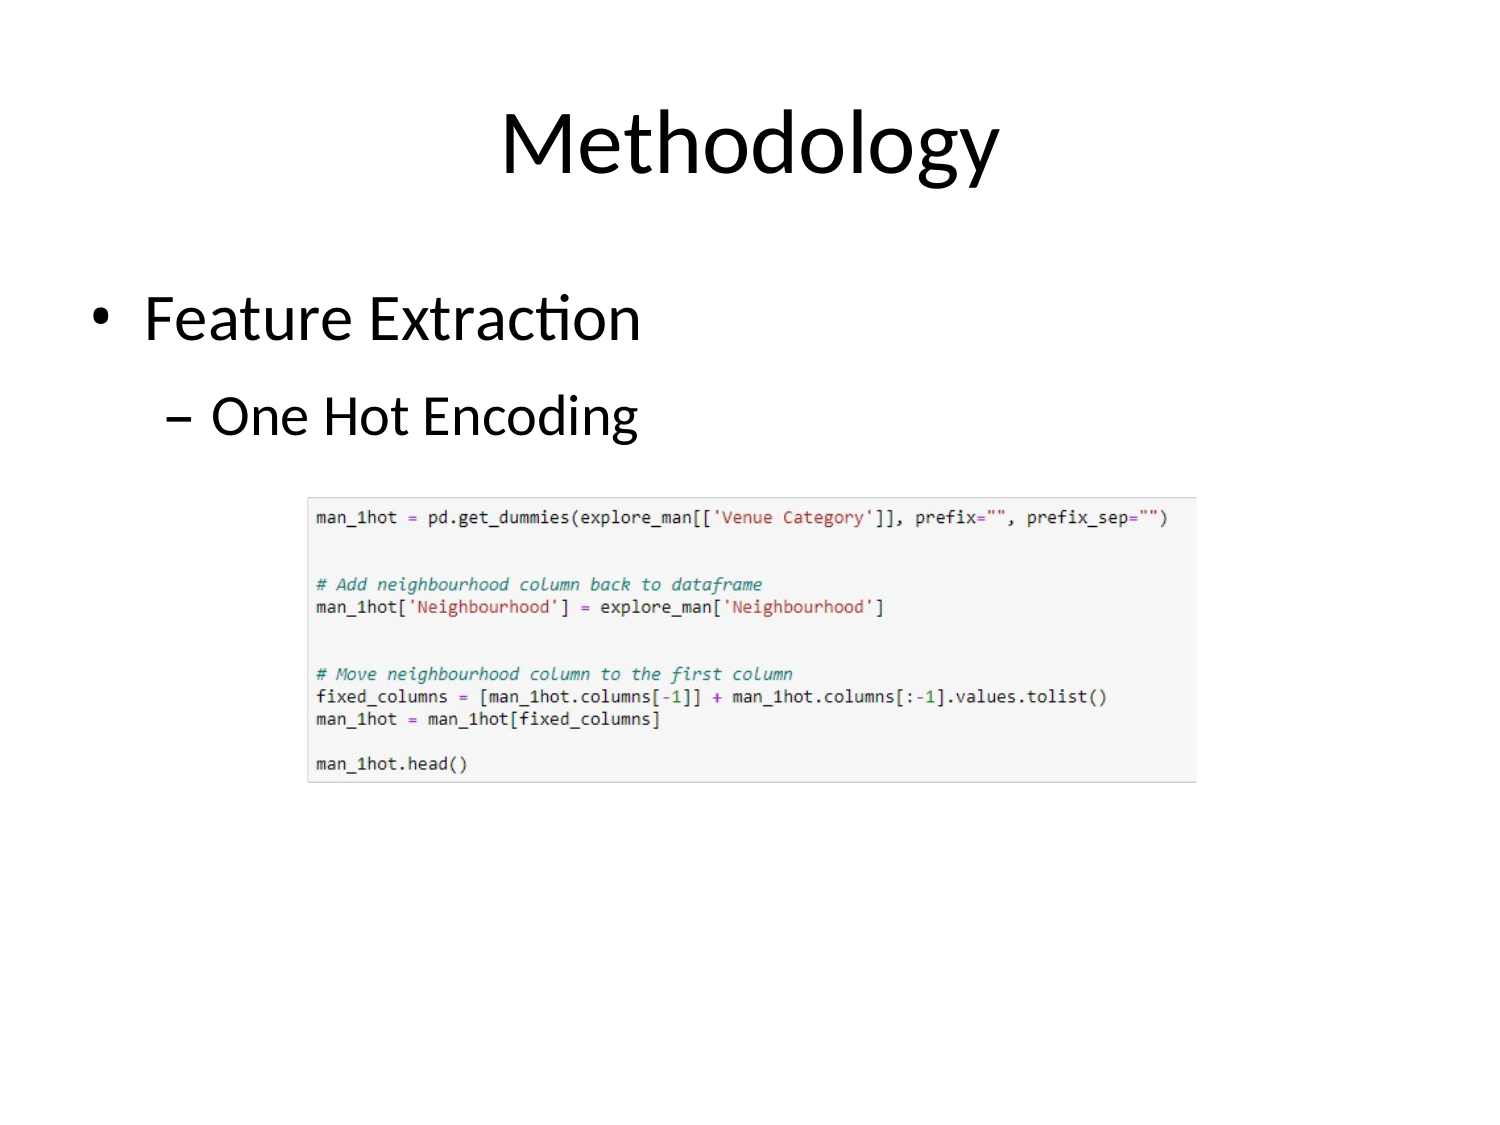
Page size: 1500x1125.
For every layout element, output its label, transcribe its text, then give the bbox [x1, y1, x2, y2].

subtitle Methodology [222, 92, 1278, 194]
picture [307, 497, 1197, 783]
list One Hot Encoding [69, 372, 639, 452]
subtitle Feature Extraction [69, 269, 643, 360]
